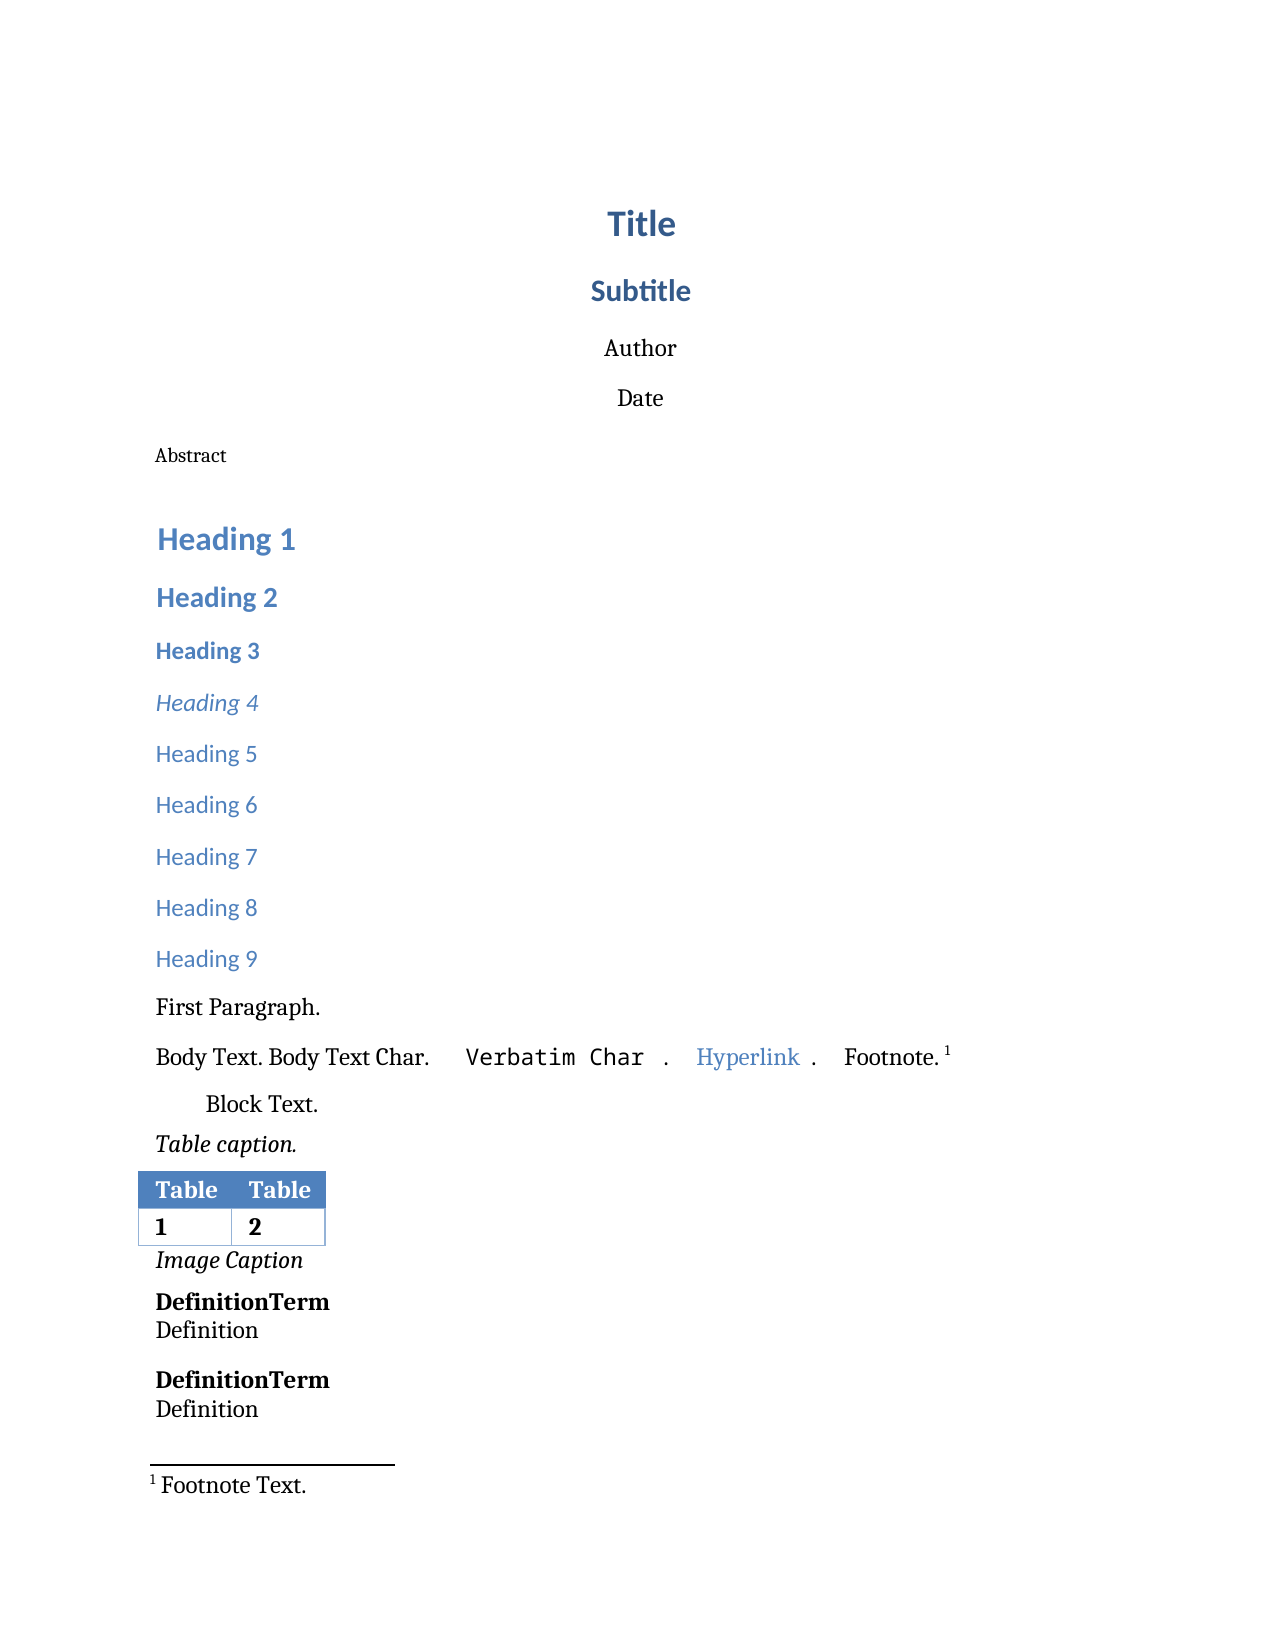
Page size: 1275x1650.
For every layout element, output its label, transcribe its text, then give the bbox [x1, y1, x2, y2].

text Block Text. [200, 1090, 1075, 1119]
text First Paragraph. [150, 993, 1125, 1022]
subtitle Heading 6 [150, 789, 1125, 820]
text Definition [150, 1395, 1125, 1423]
table_cell 1 [139, 1209, 231, 1245]
text Date [150, 383, 1125, 412]
subtitle Heading 8 [150, 892, 1125, 923]
table_cell 2 [232, 1209, 324, 1245]
text Definition [150, 1316, 1125, 1345]
subtitle Heading 9 [150, 944, 1125, 974]
subtitle Heading 7 [150, 841, 1125, 871]
subtitle Subtitle [150, 271, 1125, 309]
title Title [150, 200, 1125, 246]
table_header Table [139, 1172, 231, 1208]
text DefinitionTerm [150, 1288, 1125, 1316]
text DefinitionTerm [150, 1366, 1125, 1395]
subtitle Heading 1 [150, 517, 1125, 558]
subtitle Heading 4 [150, 687, 1125, 717]
text Image Caption [150, 1246, 1125, 1275]
subtitle Heading 5 [150, 738, 1125, 769]
text Abstract [150, 443, 1125, 467]
subtitle Heading 2 [150, 579, 1125, 615]
text Author [150, 334, 1125, 363]
text Table caption. [150, 1129, 1125, 1158]
subtitle Heading 3 [150, 636, 1125, 666]
table_header Table [232, 1172, 324, 1208]
text Body Text. Body Text Char. Verbatim Char . Hyperlink . Footnote. [150, 1040, 1125, 1072]
